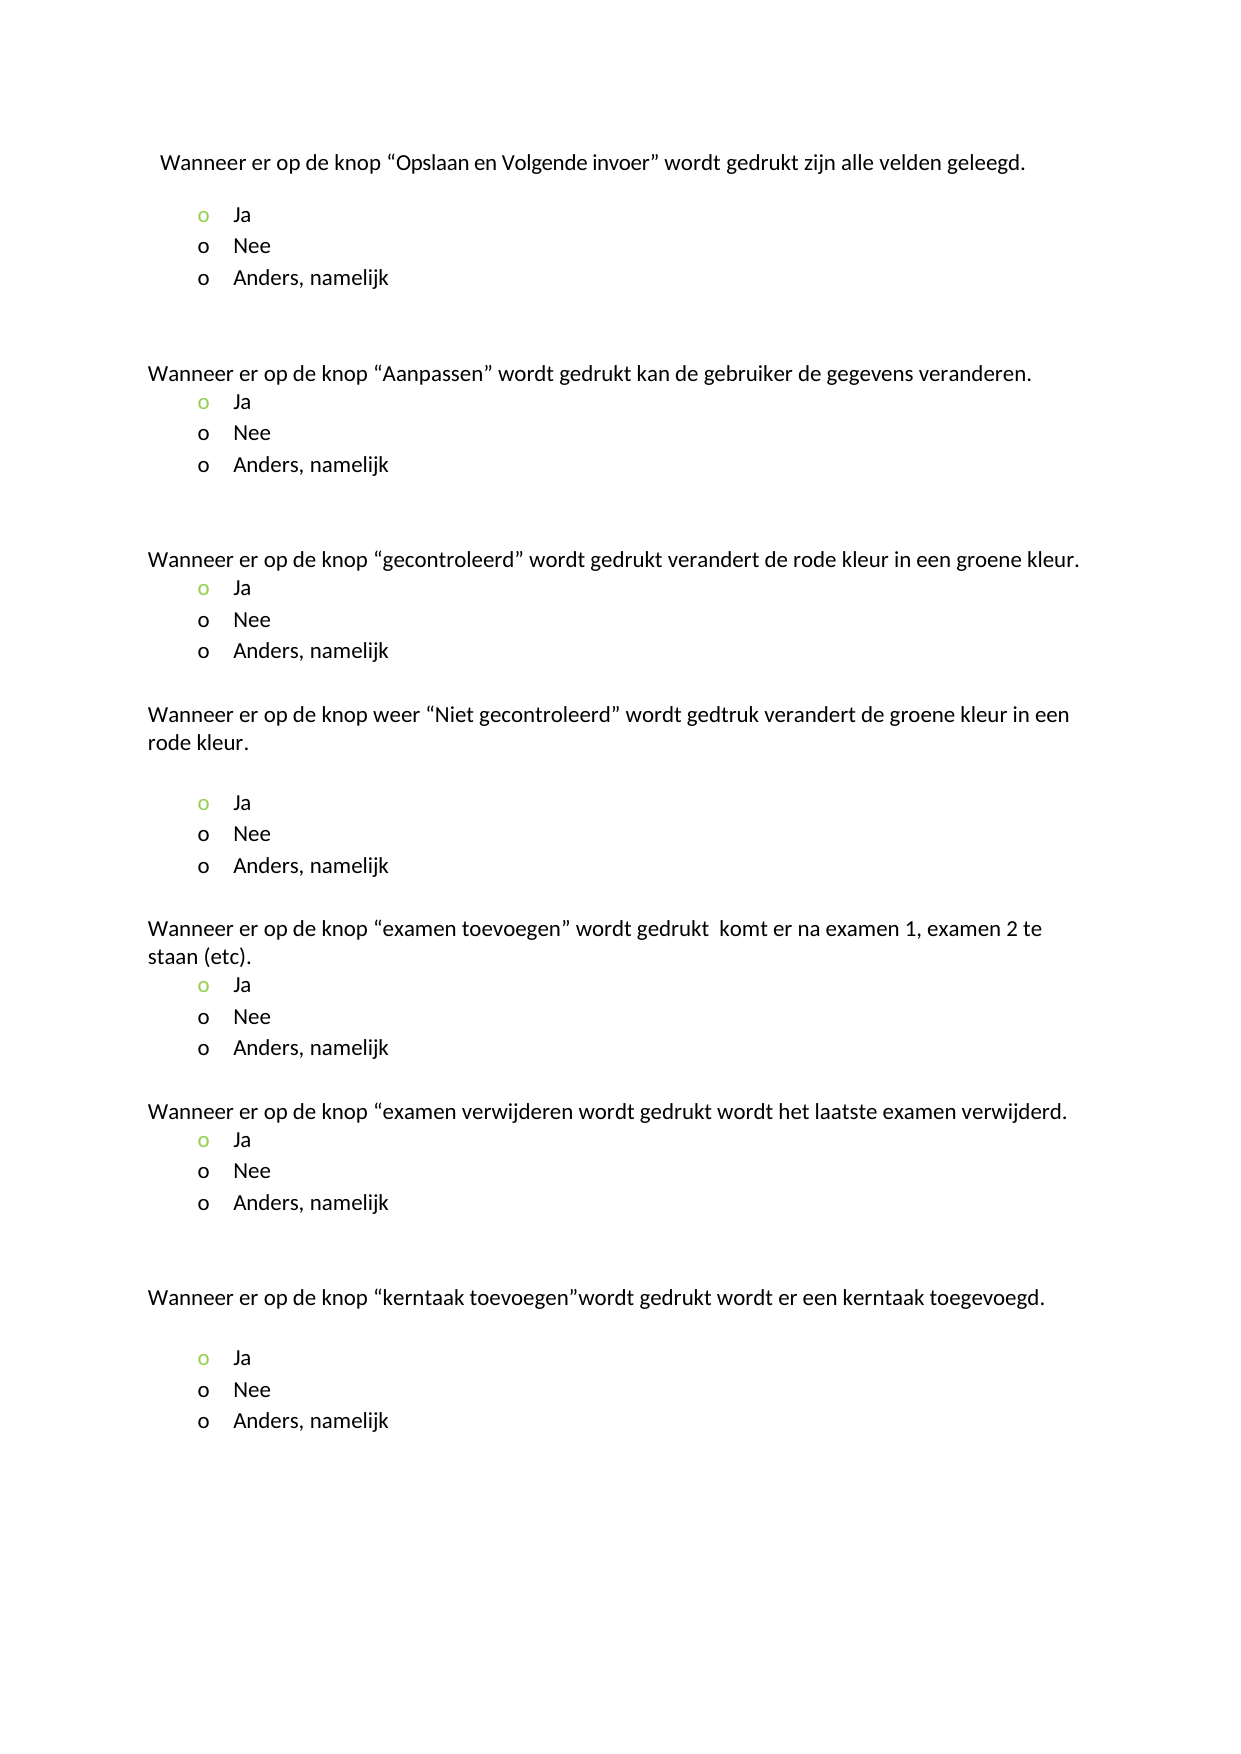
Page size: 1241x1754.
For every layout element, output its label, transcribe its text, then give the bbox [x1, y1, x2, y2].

text o Nee [197, 1157, 1093, 1185]
text Wanneer er op de knop “gecontroleerd” wordt gedrukt verandert de rode kleur in een groene kleur. [148, 545, 1093, 573]
text Wanneer er op de knop “Aanpassen” wordt gedrukt kan de gebruiker de gegevens veranderen. [148, 359, 1093, 387]
text o Anders, namelijk [197, 1188, 1093, 1216]
text Wanneer er op de knop “examen toevoegen” wordt gedrukt komt er na examen 1, examen 2 te staan (etc). [148, 914, 1093, 970]
text o Ja [197, 387, 1093, 415]
text o Anders, namelijk [197, 263, 1093, 291]
text o Nee [197, 1002, 1093, 1030]
text o Ja [197, 1343, 1093, 1371]
text o Ja [197, 1125, 1093, 1153]
text o Nee [197, 418, 1093, 446]
text o Ja [197, 970, 1093, 998]
text o Nee [197, 1375, 1093, 1403]
text Wanneer er op de knop weer “Niet gecontroleerd” wordt gedtruk verandert de groene kleur in een rode kleur. [148, 700, 1093, 756]
text o Anders, namelijk [197, 1033, 1093, 1062]
text o Ja [197, 200, 1093, 228]
text o Anders, namelijk [197, 851, 1093, 879]
text Wanneer er op de knop “Opslaan en Volgende invoer” wordt gedrukt zijn alle velden geleegd. [160, 148, 1093, 176]
text o Ja [197, 573, 1093, 601]
text o Nee [197, 232, 1093, 260]
text Wanneer er op de knop “examen verwijderen wordt gedrukt wordt het laatste examen verwijderd. [148, 1097, 1093, 1125]
text o Anders, namelijk [197, 1406, 1093, 1434]
text o Anders, namelijk [197, 636, 1093, 664]
text o Anders, namelijk [197, 450, 1093, 478]
text o Nee [197, 819, 1093, 847]
text o Ja [197, 788, 1093, 816]
text Wanneer er op de knop “kerntaak toevoegen”wordt gedrukt wordt er een kerntaak toegevoegd. [148, 1283, 1093, 1312]
text o Nee [197, 605, 1093, 633]
